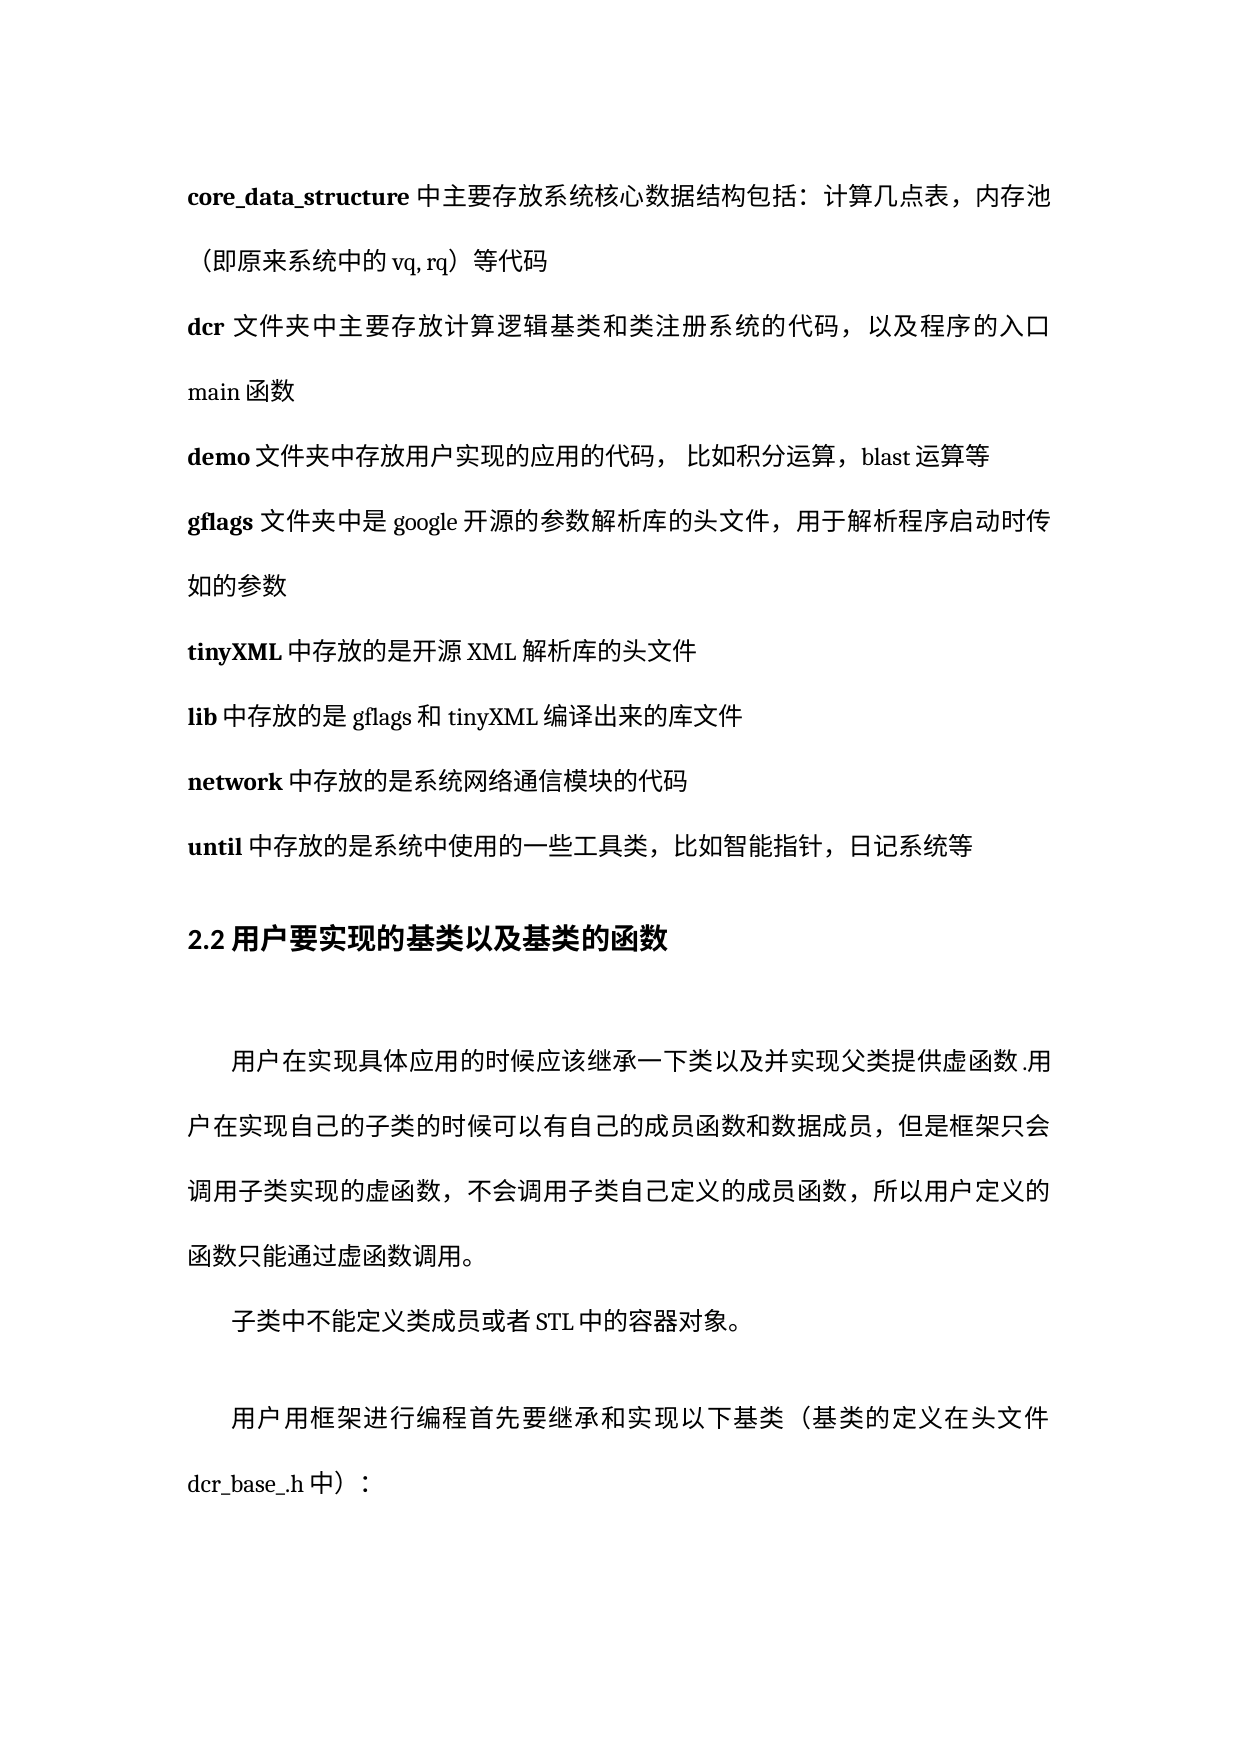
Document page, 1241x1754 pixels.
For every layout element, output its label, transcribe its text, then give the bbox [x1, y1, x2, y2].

text dcr 文件夹中主要存放计算逻辑基类和类注册系统的代码，以及程序的入口main函数 [187, 292, 1053, 422]
text gflags 文件夹中是google开源的参数解析库的头文件，用于解析程序启动时传如的参数 [187, 487, 1053, 617]
text 子类中不能定义类成员或者STL中的容器对象。 [187, 1287, 1053, 1352]
text demo文件夹中存放用户实现的应用的代码， 比如积分运算，blast运算等 [187, 422, 1053, 487]
text lib 中存放的是gflags 和 tinyXML编译出来的库文件 [187, 682, 1053, 747]
text 用户用框架进行编程首先要继承和实现以下基类（基类的定义在头文件dcr_base_.h中）： [187, 1384, 1053, 1514]
text network 中存放的是系统网络通信模块的代码 [187, 747, 1053, 812]
text core_data_structure 中主要存放系统核心数据结构包括：计算几点表，内存池（即原来系统中的vq, rq）等代码 [187, 162, 1053, 292]
text tinyXML 中存放的是开源XML 解析库的头文件 [187, 617, 1053, 682]
text until 中存放的是系统中使用的一些工具类，比如智能指针，日记系统等 [187, 812, 1053, 877]
text 用户在实现具体应用的时候应该继承一下类以及并实现父类提供虚函数.用户在实现自己的子类的时候可以有自己的成员函数和数据成员，但是框架只会调用子类实现的虚函数，不会调用子类自己定义的成员函数，所以用户定义的函数只能通过虚函数调用。 [187, 1027, 1053, 1287]
subtitle 2.2用户要实现的基类以及基类的函数 [187, 904, 1053, 969]
